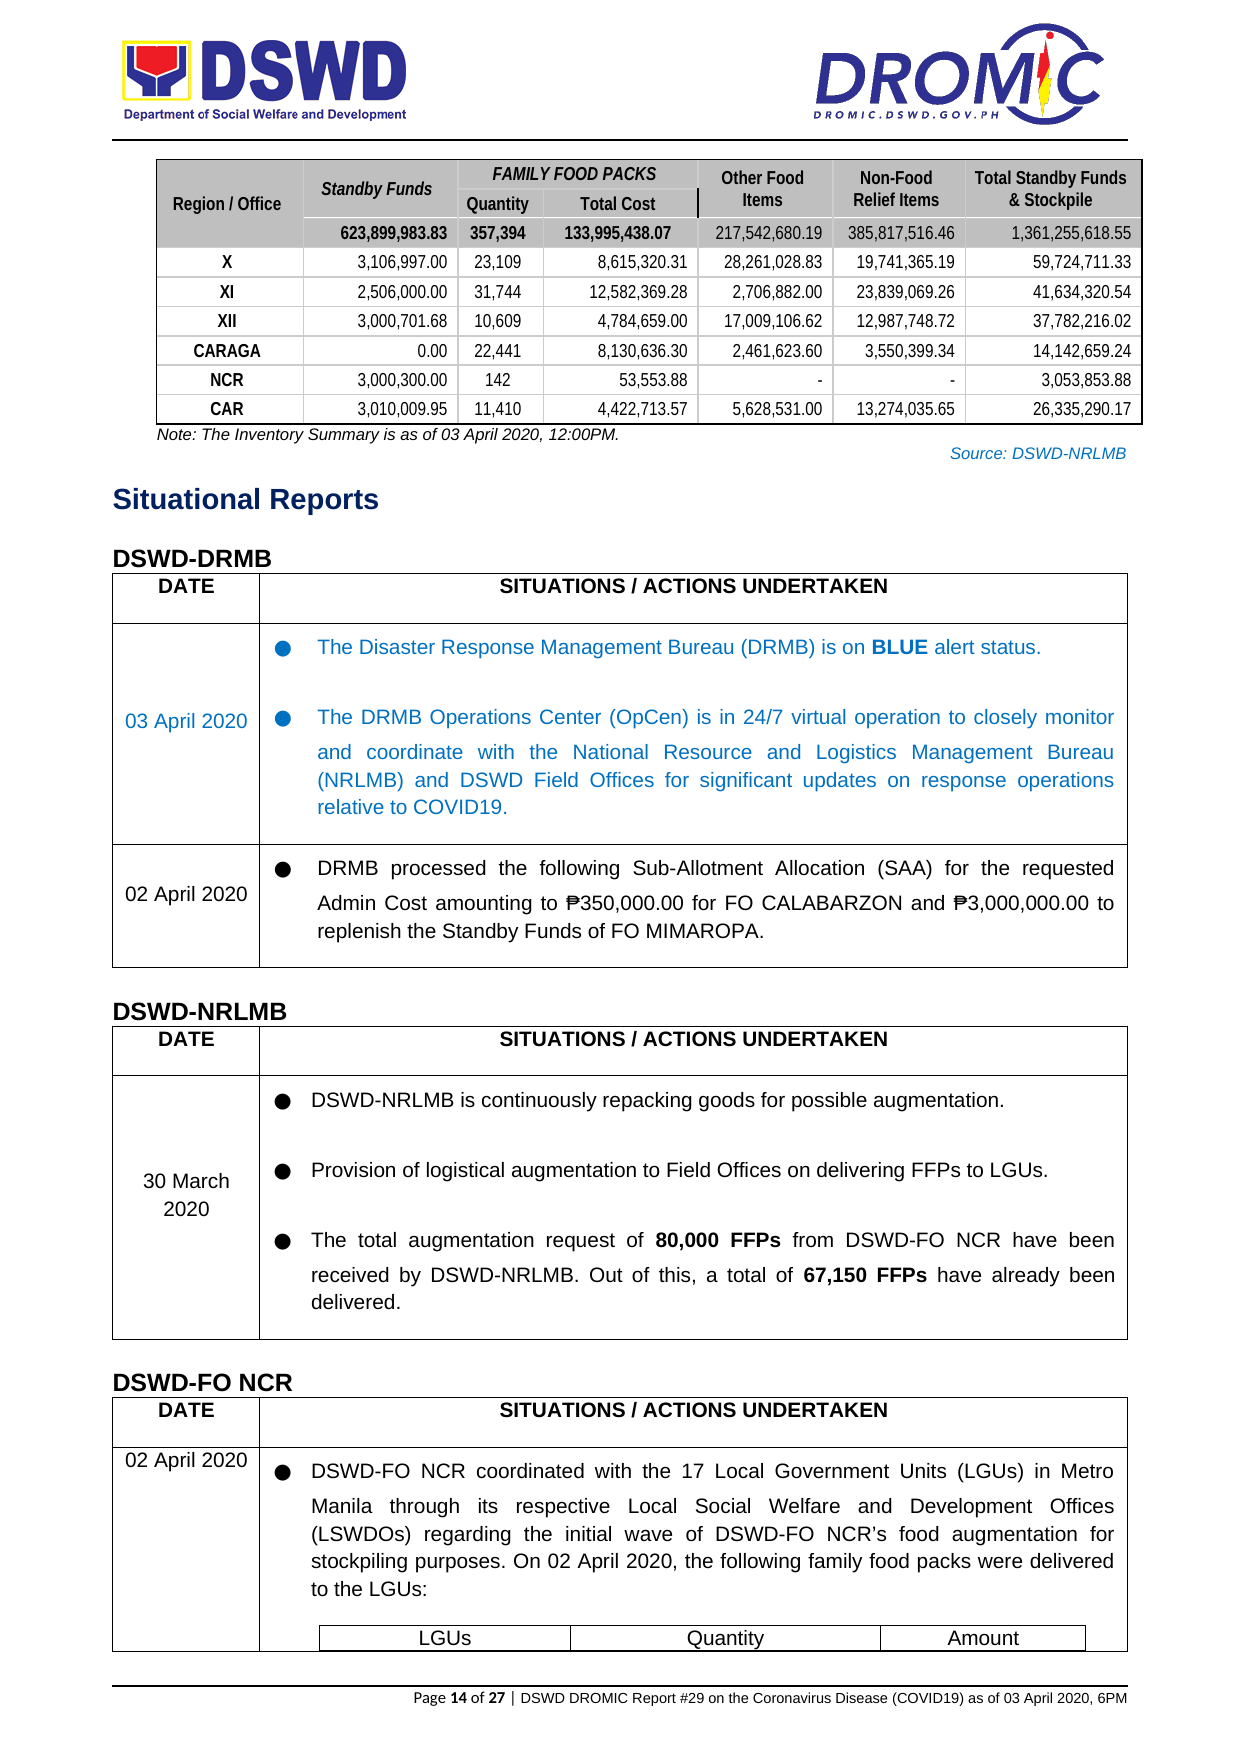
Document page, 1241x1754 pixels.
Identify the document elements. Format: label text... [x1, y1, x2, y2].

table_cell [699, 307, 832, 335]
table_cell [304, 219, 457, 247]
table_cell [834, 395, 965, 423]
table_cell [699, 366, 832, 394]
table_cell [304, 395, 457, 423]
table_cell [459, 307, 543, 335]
text DSWD-NRLMB [112, 997, 1128, 1026]
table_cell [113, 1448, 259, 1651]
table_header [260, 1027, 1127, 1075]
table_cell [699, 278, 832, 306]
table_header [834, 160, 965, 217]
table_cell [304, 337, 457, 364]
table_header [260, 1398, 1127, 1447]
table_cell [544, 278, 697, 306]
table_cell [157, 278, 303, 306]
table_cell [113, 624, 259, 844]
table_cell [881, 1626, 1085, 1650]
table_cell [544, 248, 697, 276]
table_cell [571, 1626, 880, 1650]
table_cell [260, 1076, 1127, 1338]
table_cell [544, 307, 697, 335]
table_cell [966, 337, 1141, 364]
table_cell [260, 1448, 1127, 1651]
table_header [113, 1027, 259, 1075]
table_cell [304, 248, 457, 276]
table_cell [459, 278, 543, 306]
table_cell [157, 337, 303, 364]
picture [781, 23, 1133, 125]
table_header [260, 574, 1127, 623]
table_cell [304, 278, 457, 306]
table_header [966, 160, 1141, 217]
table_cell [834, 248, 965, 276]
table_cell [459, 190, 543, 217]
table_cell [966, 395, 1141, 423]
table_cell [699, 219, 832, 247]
text DSWD-DRMB [112, 544, 1128, 573]
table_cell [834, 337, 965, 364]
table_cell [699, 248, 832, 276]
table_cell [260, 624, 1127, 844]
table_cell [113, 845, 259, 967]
text DSWD-FO NCR [112, 1368, 1128, 1397]
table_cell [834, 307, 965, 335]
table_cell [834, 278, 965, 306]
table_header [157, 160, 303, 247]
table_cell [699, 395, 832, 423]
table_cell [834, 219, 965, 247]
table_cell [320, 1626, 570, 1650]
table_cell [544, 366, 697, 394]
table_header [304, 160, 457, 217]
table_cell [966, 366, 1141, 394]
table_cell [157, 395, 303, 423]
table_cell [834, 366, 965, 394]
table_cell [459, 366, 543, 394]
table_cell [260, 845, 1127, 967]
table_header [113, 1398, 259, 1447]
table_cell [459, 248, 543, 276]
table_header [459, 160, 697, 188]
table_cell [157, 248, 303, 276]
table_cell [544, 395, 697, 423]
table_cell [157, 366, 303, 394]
text Situational Reports [112, 482, 1128, 516]
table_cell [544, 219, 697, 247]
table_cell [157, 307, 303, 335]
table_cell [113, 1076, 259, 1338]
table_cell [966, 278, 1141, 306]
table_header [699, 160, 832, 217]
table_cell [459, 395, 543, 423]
text Source: DSWD-NRLMB [112, 444, 1128, 463]
text Note: The Inventory Summary is as of 03 April 2020, 12:00PM. [112, 424, 1128, 444]
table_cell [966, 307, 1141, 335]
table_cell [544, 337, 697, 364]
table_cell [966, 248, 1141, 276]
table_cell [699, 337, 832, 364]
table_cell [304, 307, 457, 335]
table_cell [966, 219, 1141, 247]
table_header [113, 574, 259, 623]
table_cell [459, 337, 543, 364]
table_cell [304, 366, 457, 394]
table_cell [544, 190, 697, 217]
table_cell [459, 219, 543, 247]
picture [112, 37, 417, 125]
